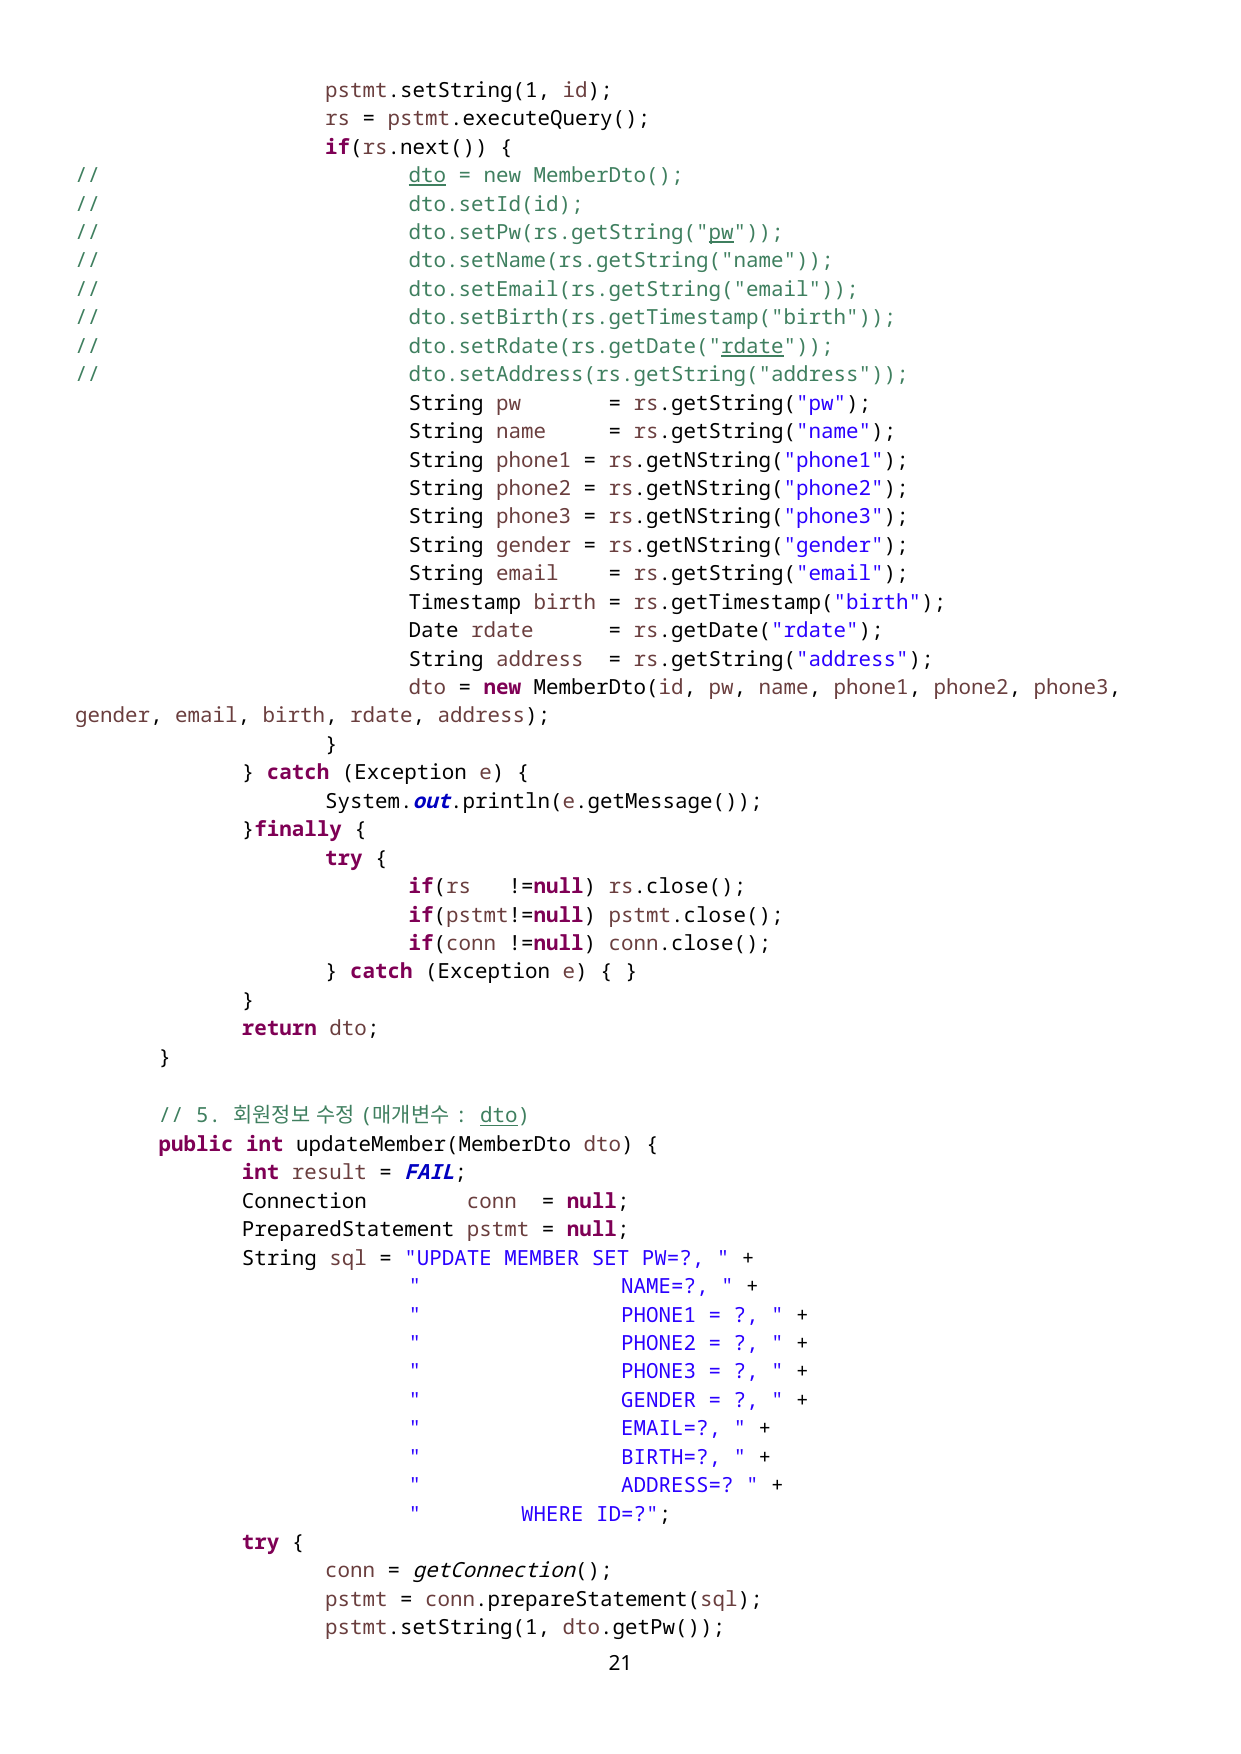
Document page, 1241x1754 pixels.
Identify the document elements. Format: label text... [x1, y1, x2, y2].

text String name = rs.getString("name"); [75, 416, 1165, 445]
text try { [75, 1527, 1165, 1556]
text pstmt.setString(1, id); [75, 75, 1165, 103]
text PreparedStatement pstmt = null; [75, 1214, 1165, 1243]
text // dto.setId(id); [75, 189, 1165, 217]
text String email = rs.getString("email"); [75, 558, 1165, 587]
text return dto; [75, 1013, 1165, 1042]
text " EMAIL=?, " + [75, 1413, 1165, 1442]
text " ADDRESS=? " + [75, 1470, 1165, 1499]
text " PHONE1 = ?, " + [75, 1300, 1165, 1328]
text " PHONE2 = ?, " + [75, 1328, 1165, 1357]
text } catch (Exception e) { } [75, 957, 1165, 985]
text String phone2 = rs.getNString("phone2"); [75, 473, 1165, 502]
text if(conn !=null) conn.close(); [75, 928, 1165, 957]
text " GENDER = ?, " + [75, 1385, 1165, 1413]
text // dto.setPw(rs.getString("pw")); [75, 217, 1165, 246]
text if(pstmt!=null) pstmt.close(); [75, 900, 1165, 928]
text // dto.setRdate(rs.getDate("rdate")); [75, 331, 1165, 359]
text String pw = rs.getString("pw"); [75, 388, 1165, 416]
text System.out.println(e.getMessage()); [75, 786, 1165, 814]
text // dto = new MemberDto(); [75, 160, 1165, 189]
text conn = getConnection(); [75, 1556, 1165, 1584]
text try { [75, 843, 1165, 871]
text // dto.setAddress(rs.getString("address")); [75, 359, 1165, 388]
text } [75, 729, 1165, 757]
text pstmt.setString(1, dto.getPw()); [75, 1612, 1165, 1641]
text } [75, 985, 1165, 1013]
text } [75, 1042, 1165, 1070]
text String gender = rs.getNString("gender"); [75, 530, 1165, 558]
text dto = new MemberDto(id, pw, name, phone1, phone2, phone3, gender, email, birth, rdate, address); [75, 672, 1165, 729]
text rs = pstmt.executeQuery(); [75, 103, 1165, 132]
text // 5. 회원정보 수정 (매개변수 : dto) [75, 1099, 1165, 1129]
text public int updateMember(MemberDto dto) { [75, 1129, 1165, 1157]
text // dto.setBirth(rs.getTimestamp("birth")); [75, 302, 1165, 331]
text }finally { [75, 814, 1165, 843]
text } catch (Exception e) { [75, 757, 1165, 786]
text pstmt = conn.prepareStatement(sql); [75, 1584, 1165, 1612]
text String phone1 = rs.getNString("phone1"); [75, 445, 1165, 473]
text // dto.setEmail(rs.getString("email")); [75, 274, 1165, 302]
text if(rs !=null) rs.close(); [75, 871, 1165, 900]
text " BIRTH=?, " + [75, 1442, 1165, 1470]
text Connection conn = null; [75, 1186, 1165, 1214]
text " WHERE ID=?"; [75, 1499, 1165, 1527]
text " NAME=?, " + [75, 1271, 1165, 1300]
text int result = FAIL; [75, 1157, 1165, 1186]
text if(rs.next()) { [75, 132, 1165, 160]
text // dto.setName(rs.getString("name")); [75, 246, 1165, 274]
text Timestamp birth = rs.getTimestamp("birth"); [75, 587, 1165, 615]
text " PHONE3 = ?, " + [75, 1357, 1165, 1385]
text String sql = "UPDATE MEMBER SET PW=?, " + [75, 1243, 1165, 1271]
text Date rdate = rs.getDate("rdate"); [75, 615, 1165, 644]
text String address = rs.getString("address"); [75, 644, 1165, 672]
text String phone3 = rs.getNString("phone3"); [75, 502, 1165, 530]
